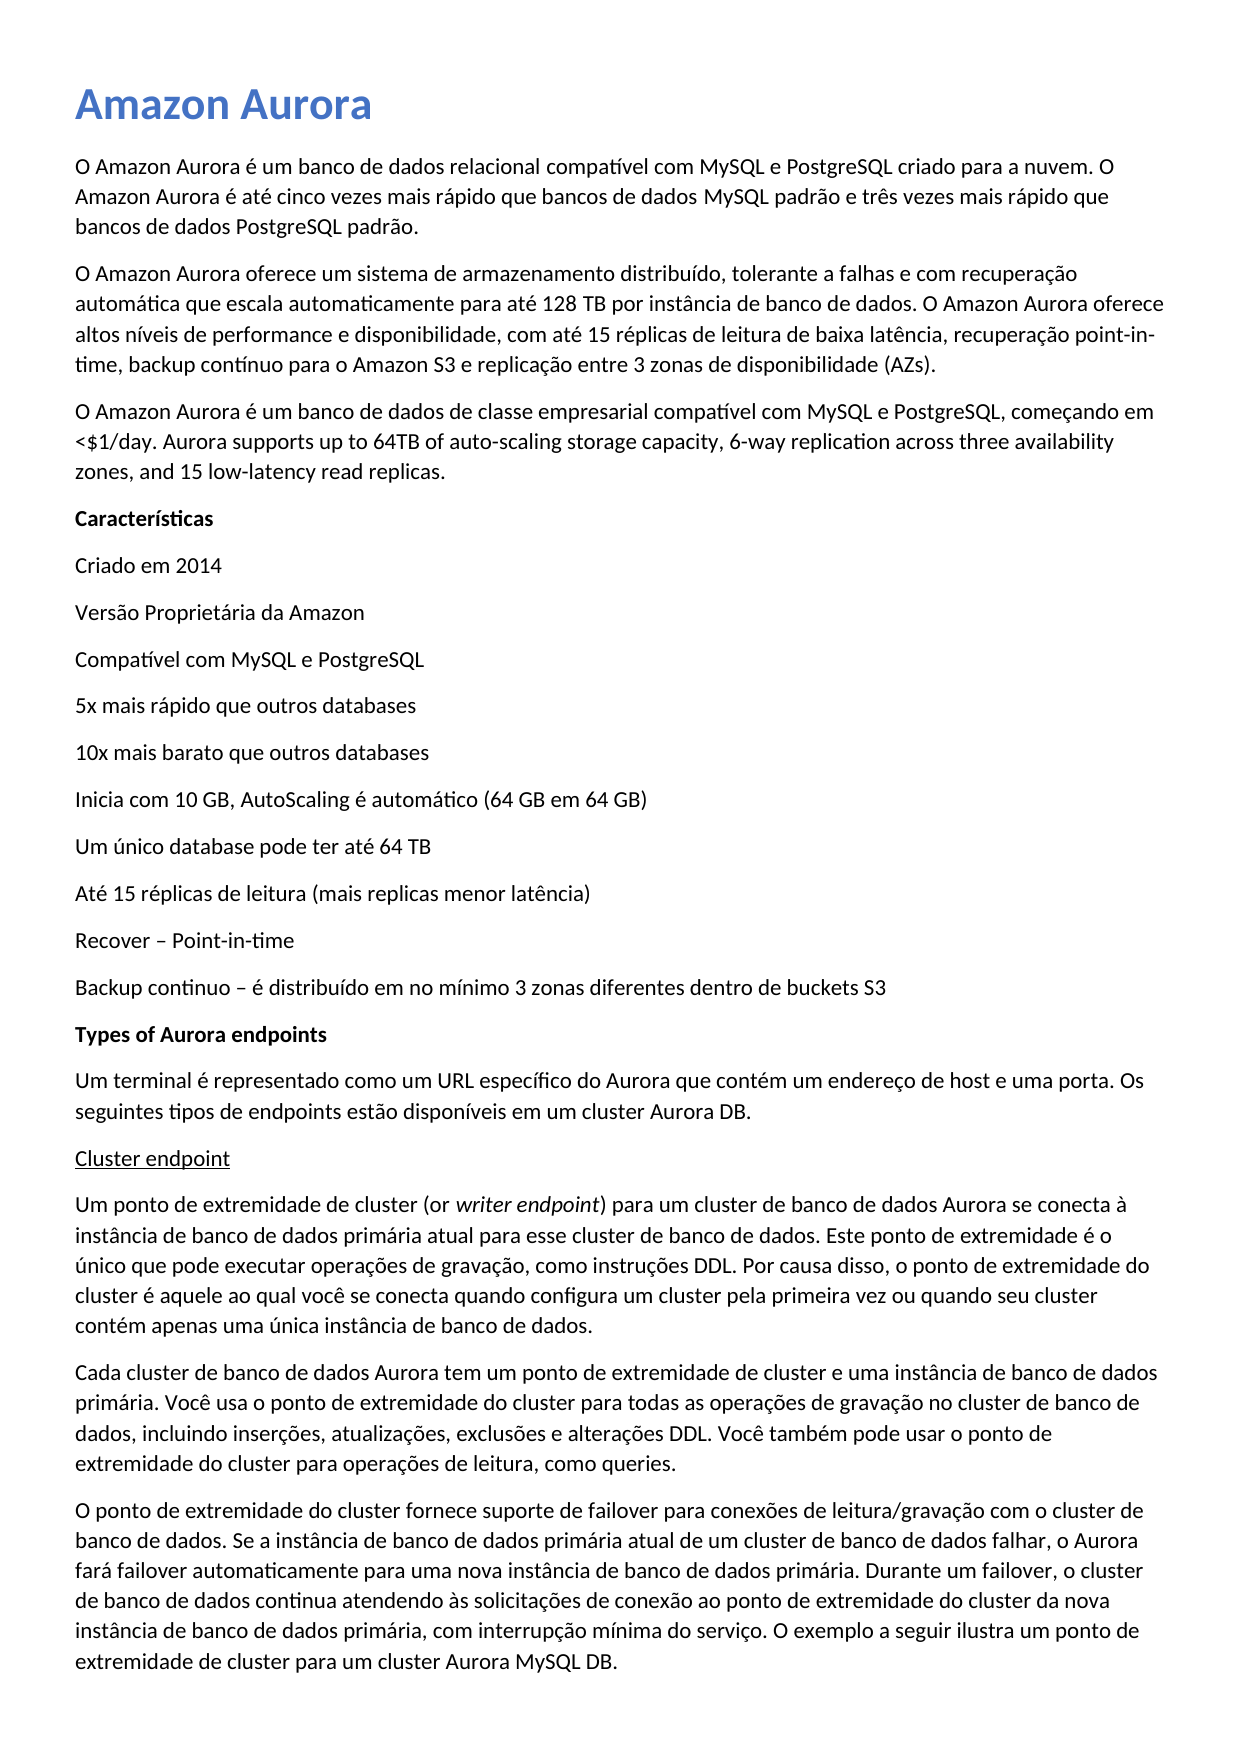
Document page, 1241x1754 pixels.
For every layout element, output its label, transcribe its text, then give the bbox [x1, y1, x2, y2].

text Um terminal é representado como um URL específico do Aurora que contém um endereço de host e uma porta. Os seguintes tipos de endpoints estão disponíveis em um cluster Aurora DB. [75, 1067, 1165, 1125]
text O Amazon Aurora é um banco de dados de classe empresarial compatível com MySQL e PostgreSQL, começando em <$1/day. Aurora supports up to 64TB of auto-scaling storage capacity, 6-way replication across three availability zones, and 15 low-latency read replicas. [75, 397, 1165, 485]
text Um único database pode ter até 64 TB [75, 832, 1165, 860]
text Backup continuo – é distribuído em no mínimo 3 zonas diferentes dentro de buckets S3 [75, 973, 1165, 1001]
text 10x mais barato que outros databases [75, 738, 1165, 766]
text Amazon Aurora [75, 75, 1165, 131]
text Cada cluster de banco de dados Aurora tem um ponto de extremidade de cluster e uma instância de banco de dados primária. Você usa o ponto de extremidade do cluster para todas as operações de gravação no cluster de banco de dados, incluindo inserções, atualizações, exclusões e alterações DDL. Você também pode usar o ponto de extremidade do cluster para operações de leitura, como queries. [75, 1358, 1165, 1477]
text Compatível com MySQL e PostgreSQL [75, 645, 1165, 673]
text Criado em 2014 [75, 551, 1165, 579]
text Types of Aurora endpoints [75, 1020, 1165, 1048]
text O ponto de extremidade do cluster fornece suporte de failover para conexões de leitura/gravação com o cluster de banco de dados. Se a instância de banco de dados primária atual de um cluster de banco de dados falhar, o Aurora fará failover automaticamente para uma nova instância de banco de dados primária. Durante um failover, o cluster de banco de dados continua atendendo às solicitações de conexão ao ponto de extremidade do cluster da nova instância de banco de dados primária, com interrupção mínima do serviço. O exemplo a seguir ilustra um ponto de extremidade de cluster para um cluster Aurora MySQL DB. [75, 1496, 1165, 1675]
text Cluster endpoint [75, 1144, 1165, 1172]
text Inicia com 10 GB, AutoScaling é automático (64 GB em 64 GB) [75, 785, 1165, 813]
text O Amazon Aurora oferece um sistema de armazenamento distribuído, tolerante a falhas e com recuperação automática que escala automaticamente para até 128 TB por instância de banco de dados. O Amazon Aurora oferece altos níveis de performance e disponibilidade, com até 15 réplicas de leitura de baixa latência, recuperação point-in-time, backup contínuo para o Amazon S3 e replicação entre 3 zonas de disponibilidade (AZs). [75, 259, 1165, 378]
text O Amazon Aurora é um banco de dados relacional compatível com MySQL e PostgreSQL criado para a nuvem. O Amazon Aurora é até cinco vezes mais rápido que bancos de dados MySQL padrão e três vezes mais rápido que bancos de dados PostgreSQL padrão. [75, 152, 1165, 240]
text 5x mais rápido que outros databases [75, 692, 1165, 719]
text Características [75, 504, 1165, 532]
text Recover – Point-in-time [75, 926, 1165, 954]
text Versão Proprietária da Amazon [75, 598, 1165, 626]
text Um ponto de extremidade de cluster (or writer endpoint) para um cluster de banco de dados Aurora se conecta à instância de banco de dados primária atual para esse cluster de banco de dados. Este ponto de extremidade é o único que pode executar operações de gravação, como instruções DDL. Por causa disso, o ponto de extremidade do cluster é aquele ao qual você se conecta quando configura um cluster pela primeira vez ou quando seu cluster contém apenas uma única instância de banco de dados. [75, 1191, 1165, 1339]
text Até 15 réplicas de leitura (mais replicas menor latência) [75, 879, 1165, 907]
